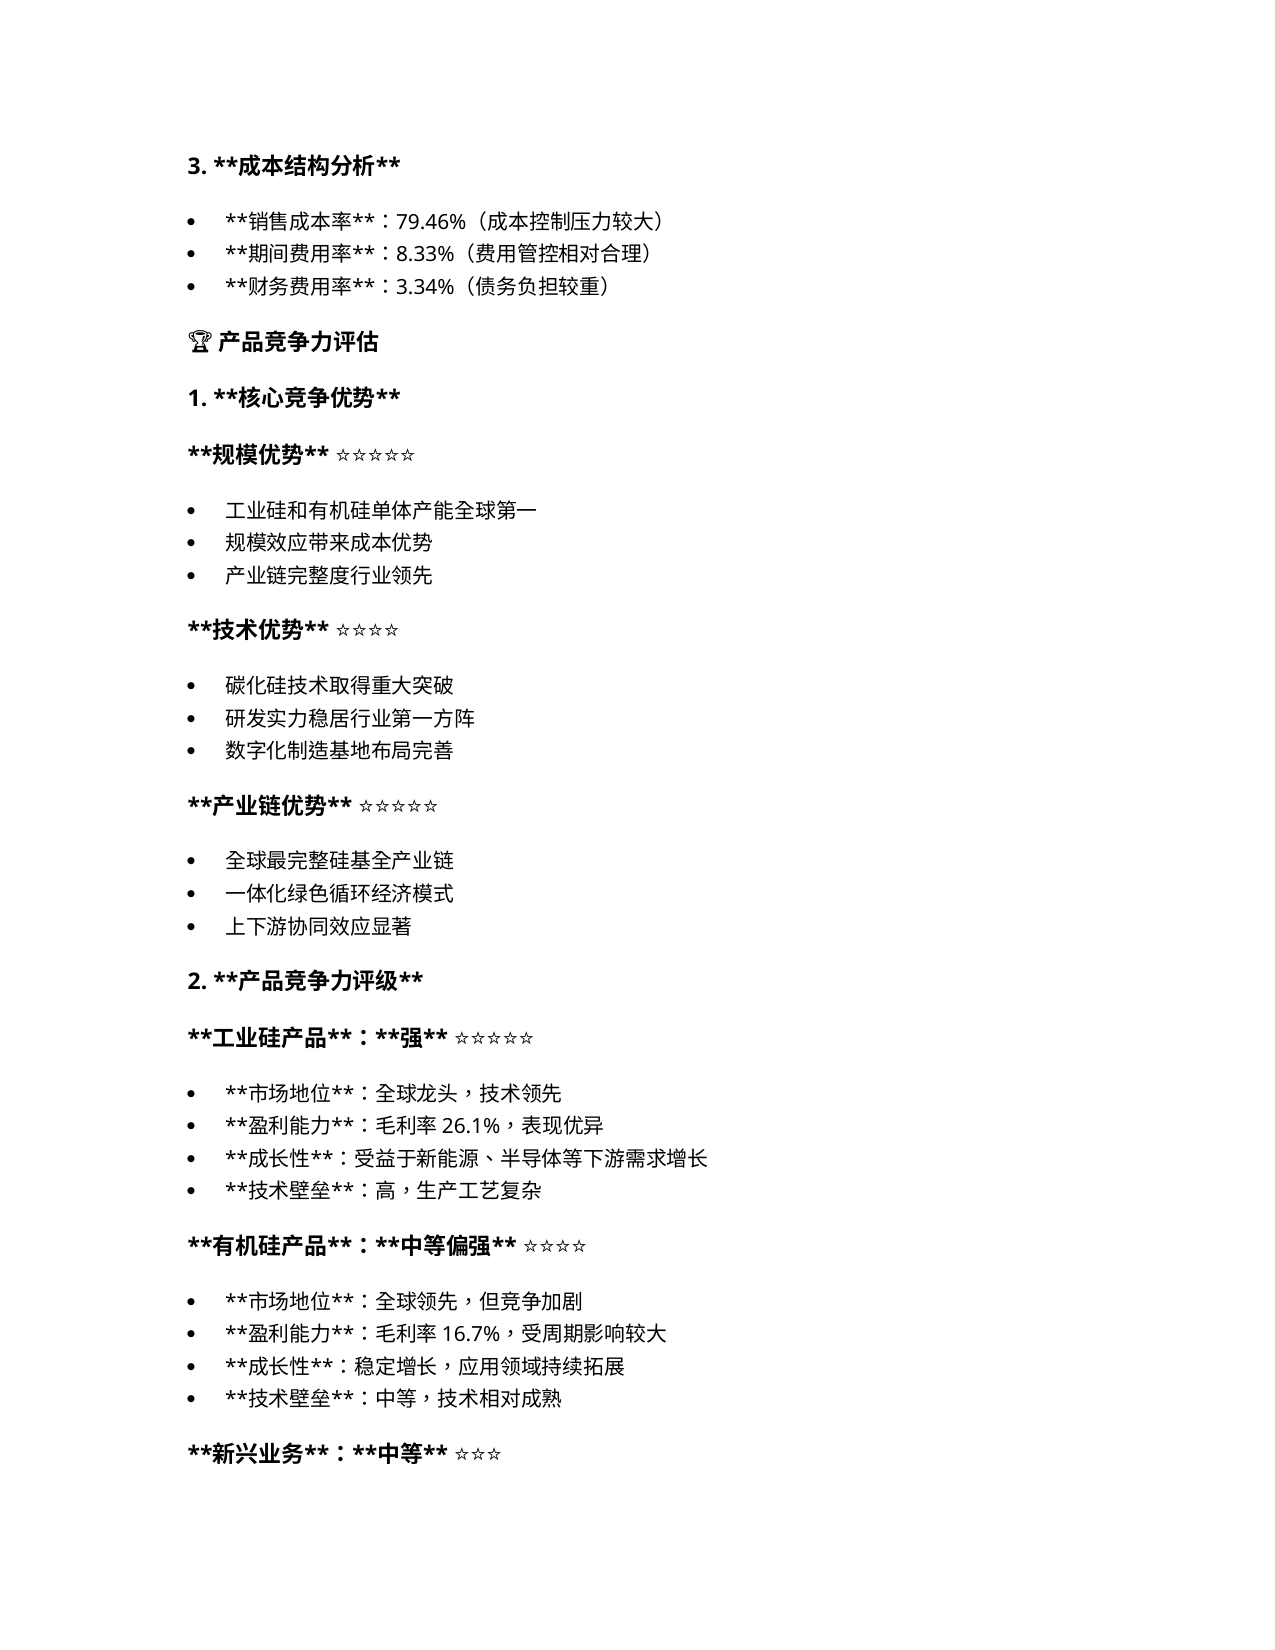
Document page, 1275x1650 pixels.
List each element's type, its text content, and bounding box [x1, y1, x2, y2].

list **财务费用率**：3.34%（债务负担较重） [187, 272, 1087, 300]
subtitle **工业硅产品**：**强** ⭐⭐⭐⭐⭐ [187, 1022, 1087, 1053]
list **成长性**：稳定增长，应用领域持续拓展 [187, 1352, 1087, 1380]
list **销售成本率**：79.46%（成本控制压力较大） [187, 207, 1087, 235]
list **市场地位**：全球龙头，技术领先 [187, 1079, 1087, 1107]
subtitle **新兴业务**：**中等** ⭐⭐⭐ [187, 1438, 1087, 1469]
list 产业链完整度行业领先 [187, 561, 1087, 589]
list **盈利能力**：毛利率26.1%，表现优异 [187, 1111, 1087, 1140]
list **技术壁垒**：高，生产工艺复杂 [187, 1177, 1087, 1205]
list 工业硅和有机硅单体产能全球第一 [187, 496, 1087, 524]
list 规模效应带来成本优势 [187, 528, 1087, 557]
subtitle 1. **核心竞争优势** [187, 382, 1087, 413]
list **市场地位**：全球领先，但竞争加剧 [187, 1287, 1087, 1315]
subtitle 3. **成本结构分析** [187, 150, 1087, 181]
subtitle 2. **产品竞争力评级** [187, 965, 1087, 996]
list 全球最完整硅基全产业链 [187, 847, 1087, 875]
list **成长性**：受益于新能源、半导体等下游需求增长 [187, 1144, 1087, 1172]
list **技术壁垒**：中等，技术相对成熟 [187, 1384, 1087, 1413]
list 研发实力稳居行业第一方阵 [187, 704, 1087, 732]
list 数字化制造基地布局完善 [187, 736, 1087, 765]
subtitle **有机硅产品**：**中等偏强** ⭐⭐⭐⭐ [187, 1230, 1087, 1261]
subtitle **规模优势** ⭐⭐⭐⭐⭐ [187, 439, 1087, 470]
subtitle **产业链优势** ⭐⭐⭐⭐⭐ [187, 790, 1087, 821]
list **盈利能力**：毛利率16.7%，受周期影响较大 [187, 1319, 1087, 1348]
list 碳化硅技术取得重大突破 [187, 671, 1087, 699]
subtitle 🏆 产品竞争力评估 [187, 325, 1087, 357]
list **期间费用率**：8.33%（费用管控相对合理） [187, 239, 1087, 268]
subtitle **技术优势** ⭐⭐⭐⭐ [187, 614, 1087, 646]
list 一体化绿色循环经济模式 [187, 879, 1087, 908]
list 上下游协同效应显著 [187, 912, 1087, 940]
